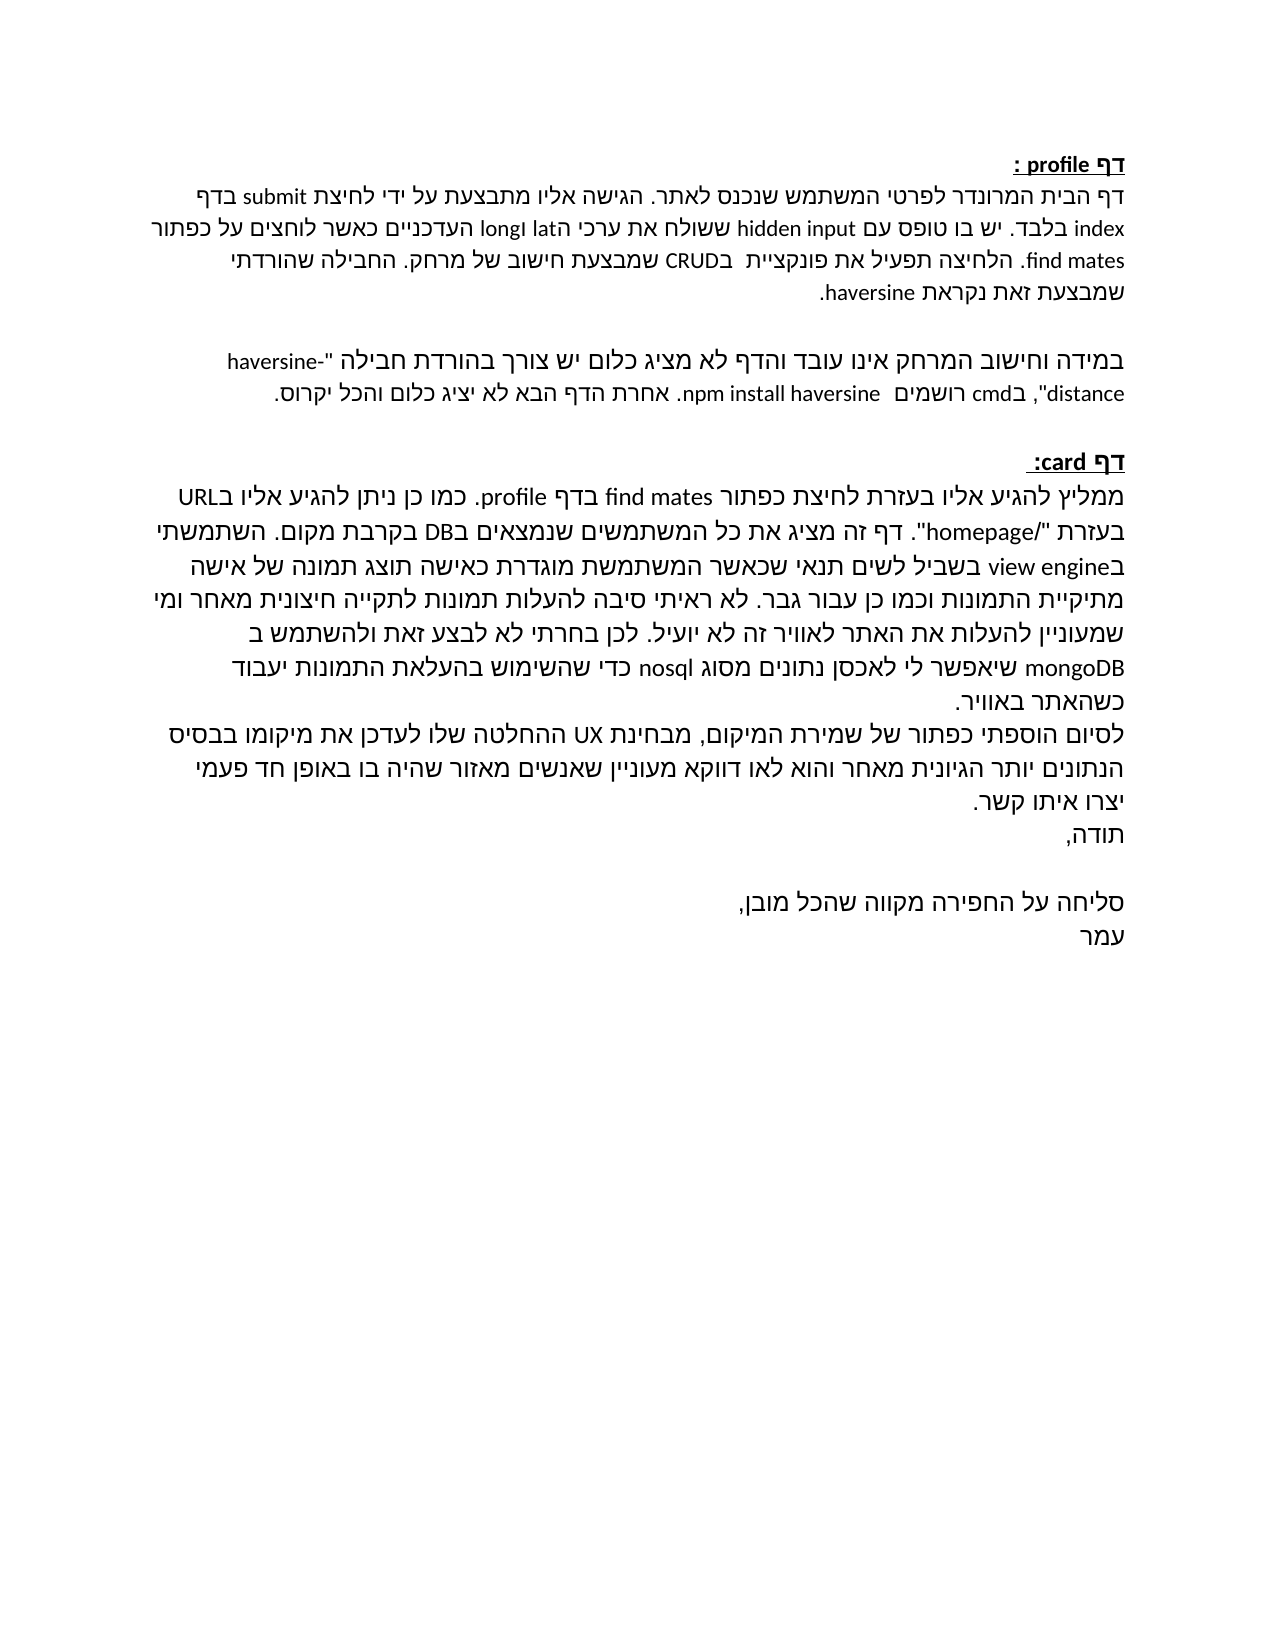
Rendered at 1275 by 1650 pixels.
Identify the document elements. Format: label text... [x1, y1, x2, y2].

text ממליץ להגיע אליו בעזרת לחיצת כפתור find mates בדף profile. כמו כן ניתן להגיע אליו בURL בעזרת "/homepage". דף זה מציג את כל המשתמשים שנמצאים בDB בקרבת מקום. השתמשתי בview engine בשביל לשים תנאי שכאשר המשתמשת מוגדרת כאישה תוצג תמונה של אישה מתיקיית התמונות וכמו כן עבור גבר. לא ראיתי סיבה להעלות תמונות לתקייה חיצונית מאחר ומי שמעוניין להעלות את האתר לאוויר זה לא יועיל. לכן בחרתי לא לבצע זאת ולהשתמש בmongoDB שיאפשר לי לאכסן נתונים מסוג nosql כדי שהשימוש בהעלאת התמונות יעבוד כשהאתר באוויר. [150, 481, 1125, 715]
text לסיום הוספתי כפתור של שמירת המיקום, מבחינת UX ההחלטה שלו לעדכן את מיקומו בבסיס הנתונים יותר הגיונית מאחר והוא לאו דווקא מעוניין שאנשים מאזור שהיה בו באופן חד פעמי יצרו איתו קשר. [150, 719, 1125, 816]
text דף card: [150, 446, 1125, 477]
text במידה וחישוב המרחק אינו עובד והדף לא מציג כלום יש צורך בהורדת חבילה "haversine-distance", בcmd רושמים npm install haversine. אחרת הדף הבא לא יציג כלום והכל יקרוס. [150, 346, 1125, 407]
text עמר [150, 921, 1125, 950]
text דף הבית המרונדר לפרטי המשתמש שנכנס לאתר. הגישה אליו מתבצעת על ידי לחיצת submit בדף index בלבד. יש בו טופס עם hidden input ששולח את ערכי הlat וlong העדכניים כאשר לוחצים על כפתור find mates. הלחיצה תפעיל את פונקציית בCRUD שמבצעת חישוב של מרחק. החבילה שהורדתי שמבצעת זאת נקראת haversine. [150, 182, 1125, 306]
text דף profile : [150, 150, 1125, 178]
text סליחה על החפירה מקווה שהכל מובן, [150, 888, 1125, 917]
text תודה, [150, 820, 1125, 849]
